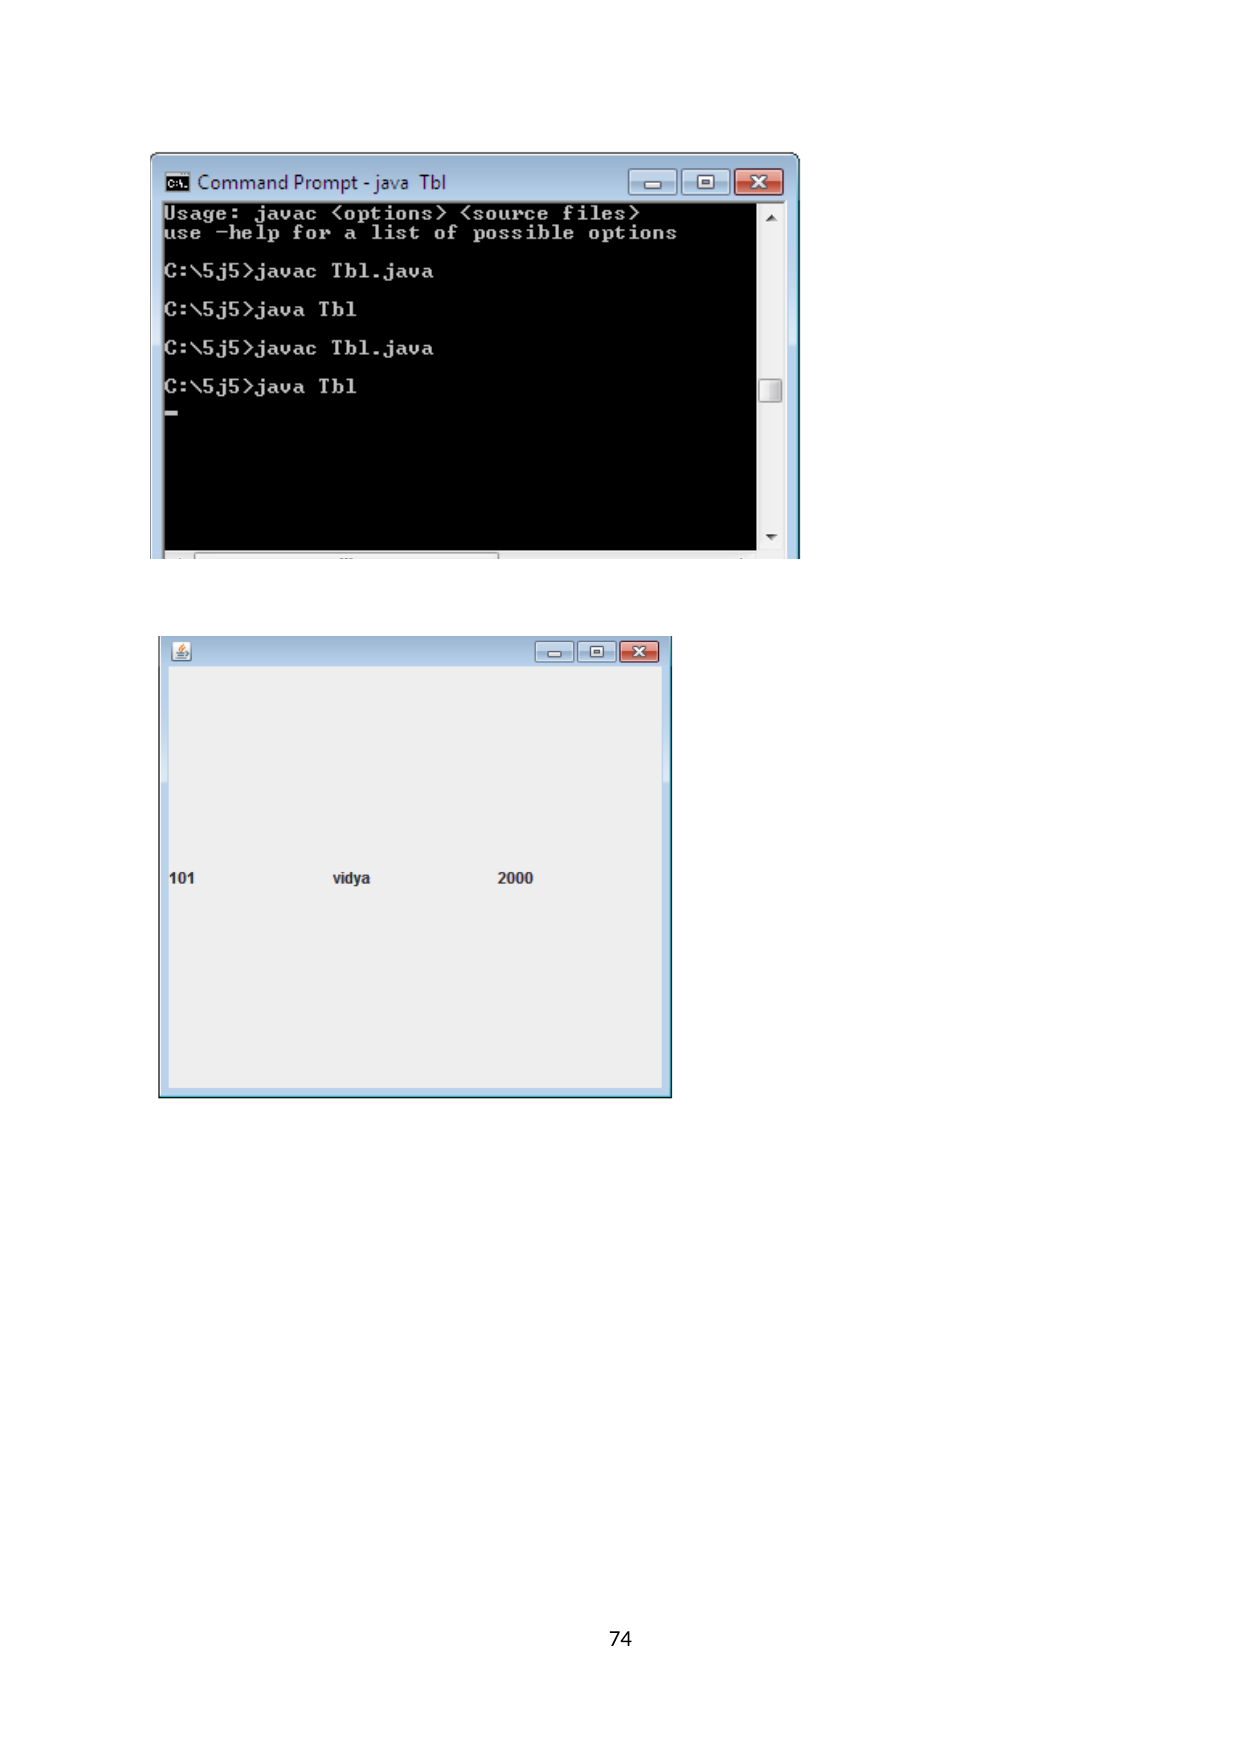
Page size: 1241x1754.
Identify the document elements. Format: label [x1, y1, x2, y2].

picture [150, 150, 811, 559]
picture [150, 636, 675, 1104]
